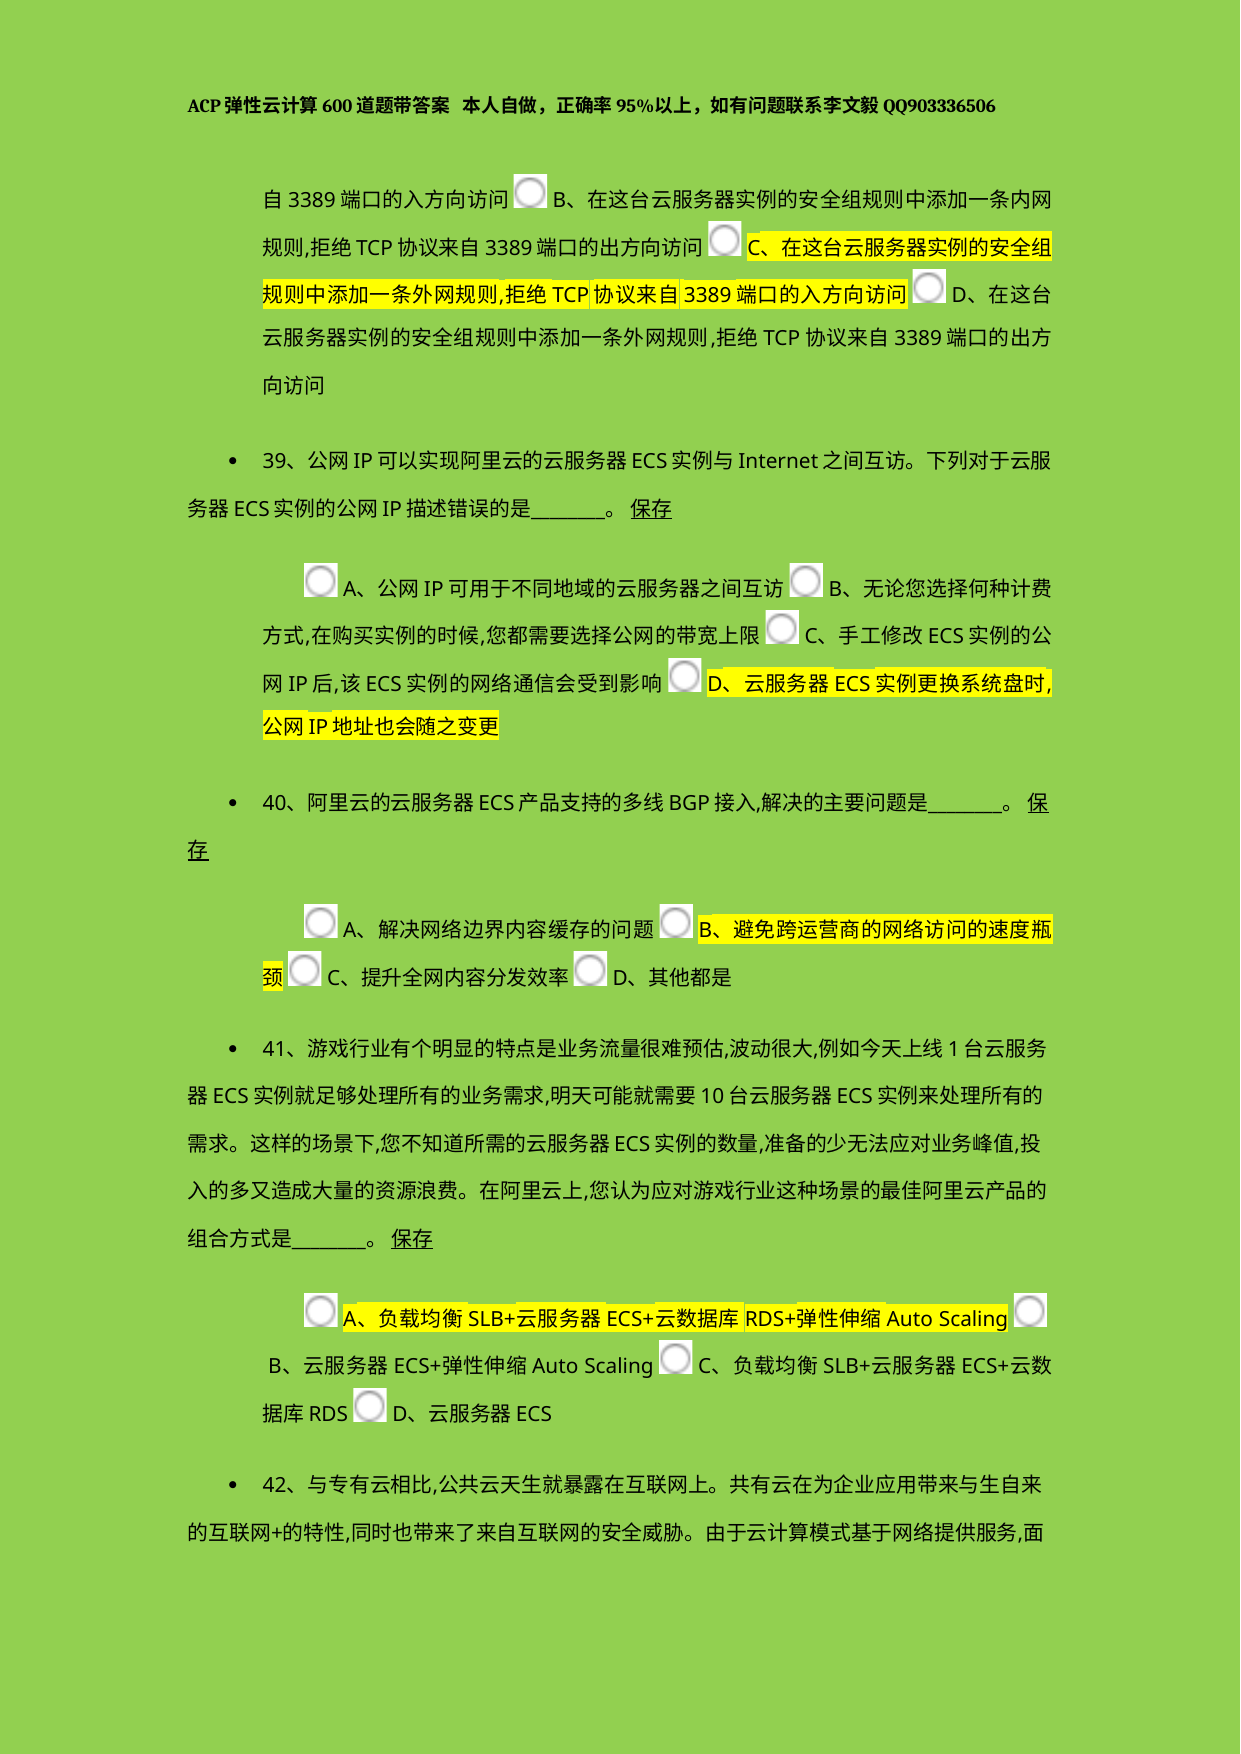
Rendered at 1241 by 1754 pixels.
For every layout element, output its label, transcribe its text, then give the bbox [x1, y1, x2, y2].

picture [513, 174, 548, 208]
picture [765, 610, 799, 644]
picture [288, 951, 322, 986]
picture [912, 269, 946, 303]
text A、公网IP可用于不同地域的云服务器之间互访 B、无论您选择何种计费方式,在购买实例的时候,您都需要选择公网的带宽上限 C、手工修改ECS实例的公网IP后,该ECS实例的网络通信会受到影响 D、云服务器ECS实例更换系统盘时,公网IP地址也会随之变更 [262, 561, 1053, 747]
picture [304, 1293, 338, 1327]
subtitle 39、公网IP可以实现阿里云的云服务器ECS实例与Internet之间互访。下列对于云服务器ECS实例的公网IP描述错误的是________。 保存 [187, 438, 1053, 529]
subtitle 41、游戏行业有个明显的特点是业务流量很难预估,波动很大,例如今天上线1台云服务器ECS实例就足够处理所有的业务需求,明天可能就需要10台云服务器ECS实例来处理所有的需求。这样的场景下,您不知道所需的云服务器ECS实例的数量,准备的少无法应对业务峰值,投入的多又造成大量的资源浪费。在阿里云上,您认为应对游戏行业这种场景的最佳阿里云产品的组合方式是________。 保存 [187, 1025, 1053, 1259]
picture [668, 658, 702, 692]
picture [304, 563, 338, 597]
picture [1013, 1293, 1047, 1327]
picture [659, 904, 693, 938]
picture [573, 951, 608, 986]
picture [304, 904, 338, 938]
picture [789, 563, 823, 597]
picture [708, 221, 742, 256]
text A、解决网络边界内容缓存的问题 B、避免跨运营商的网络访问的速度瓶颈 C、提升全网内容分发效率 D、其他都是 [262, 902, 1053, 993]
text A、负载均衡SLB+云服务器ECS+云数据库RDS+弹性伸缩Auto Scaling B、云服务器ECS+弹性伸缩Auto Scaling C、负载均衡SLB+云服务器ECS+云数据库RDS D、云服务器ECS [262, 1291, 1053, 1430]
picture [659, 1340, 693, 1374]
subtitle 40、阿里云的云服务器ECS产品支持的多线BGP接入,解决的主要问题是________。 保存 [187, 779, 1053, 870]
picture [353, 1388, 387, 1422]
